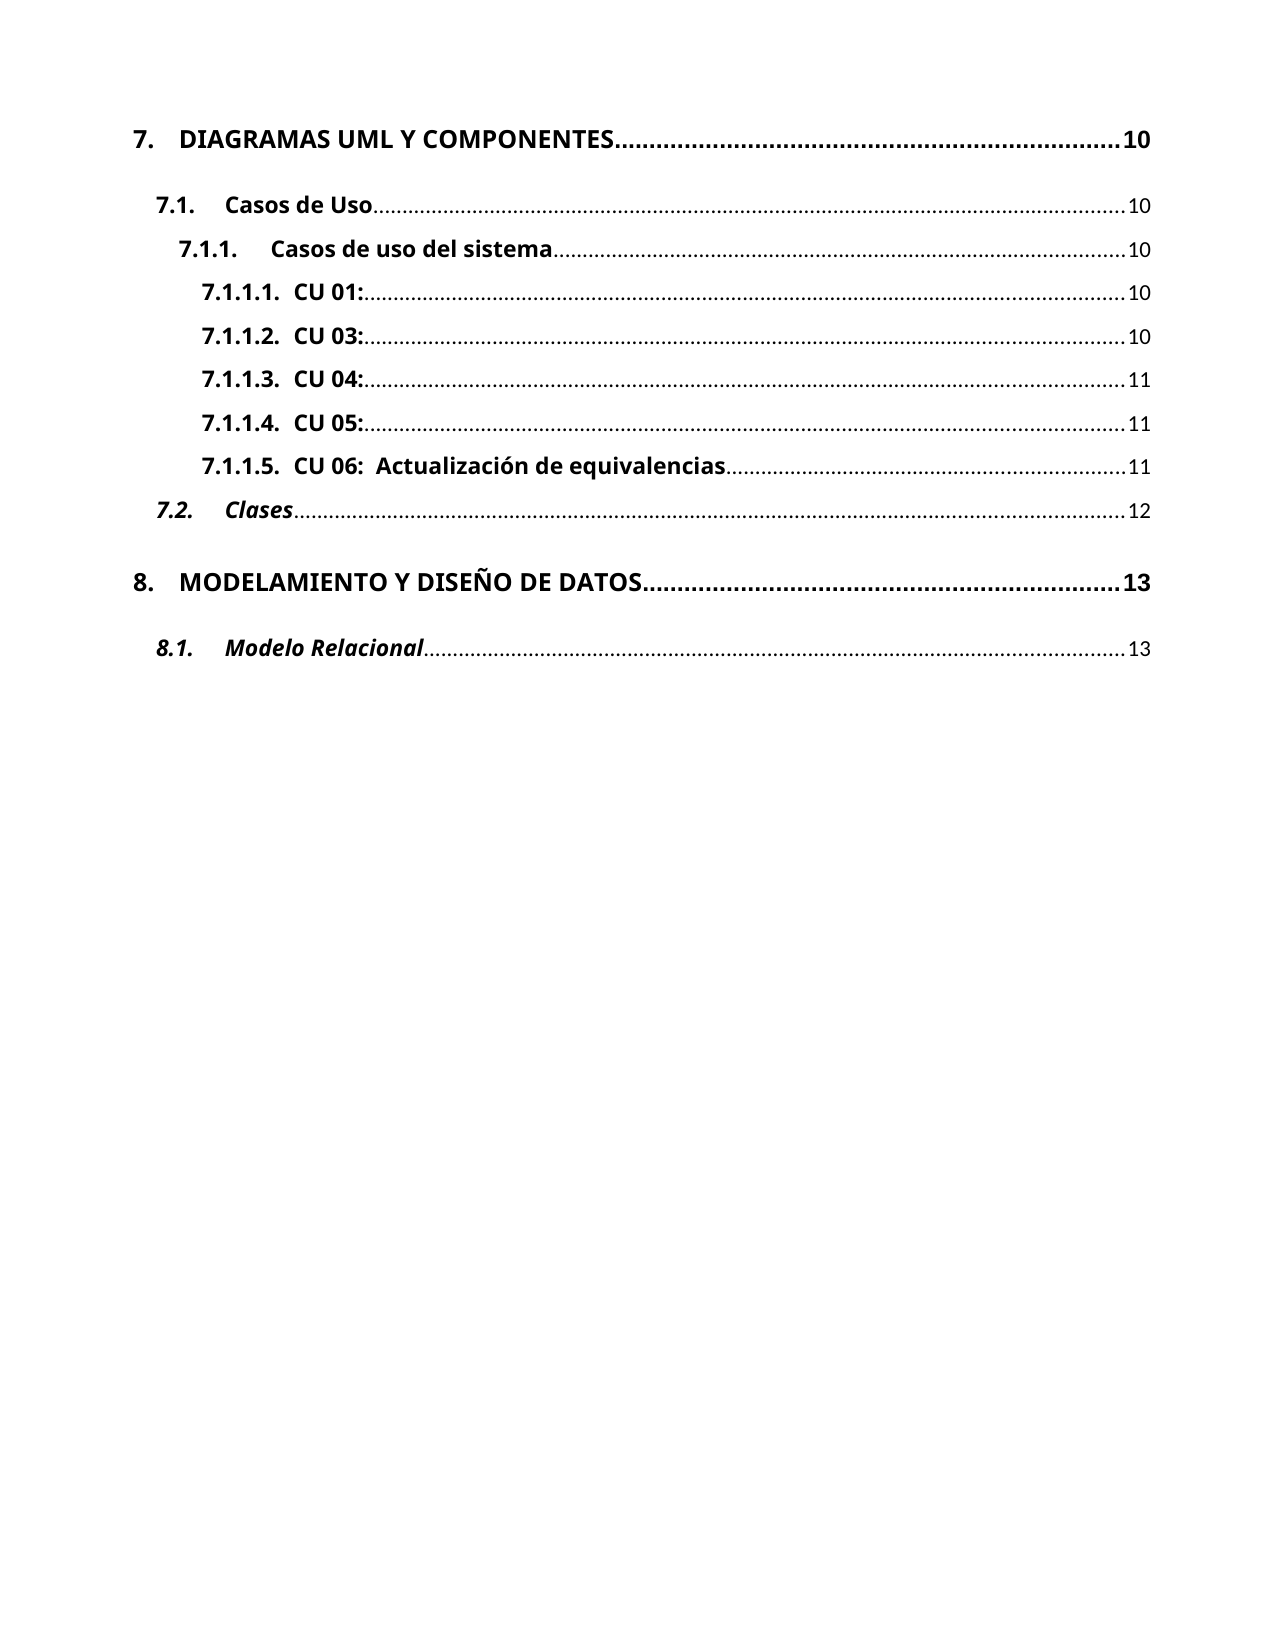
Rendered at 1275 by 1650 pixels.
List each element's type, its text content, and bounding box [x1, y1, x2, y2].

text 7.1. Casos de Uso 10 [156, 189, 1152, 220]
text 7.1.1.4. CU 05: 11 [202, 407, 1152, 438]
text 7.1.1.3. CU 04: 11 [202, 363, 1152, 394]
text 7.2. Clases 12 [156, 494, 1152, 525]
text 8.1. Modelo Relacional 13 [156, 632, 1152, 663]
text 7.1.1. Casos de uso del sistema 10 [179, 232, 1152, 264]
text 7.1.1.5. CU 06: Actualización de equivalencias 11 [202, 450, 1152, 481]
text 7.1.1.1. CU 01: 10 [202, 276, 1152, 307]
text 7. Diagramas UML y Componentes 10 [133, 121, 1152, 155]
text 7.1.1.2. CU 03: 10 [202, 319, 1152, 351]
text 8. Modelamiento y Diseño de Datos 13 [133, 564, 1152, 598]
